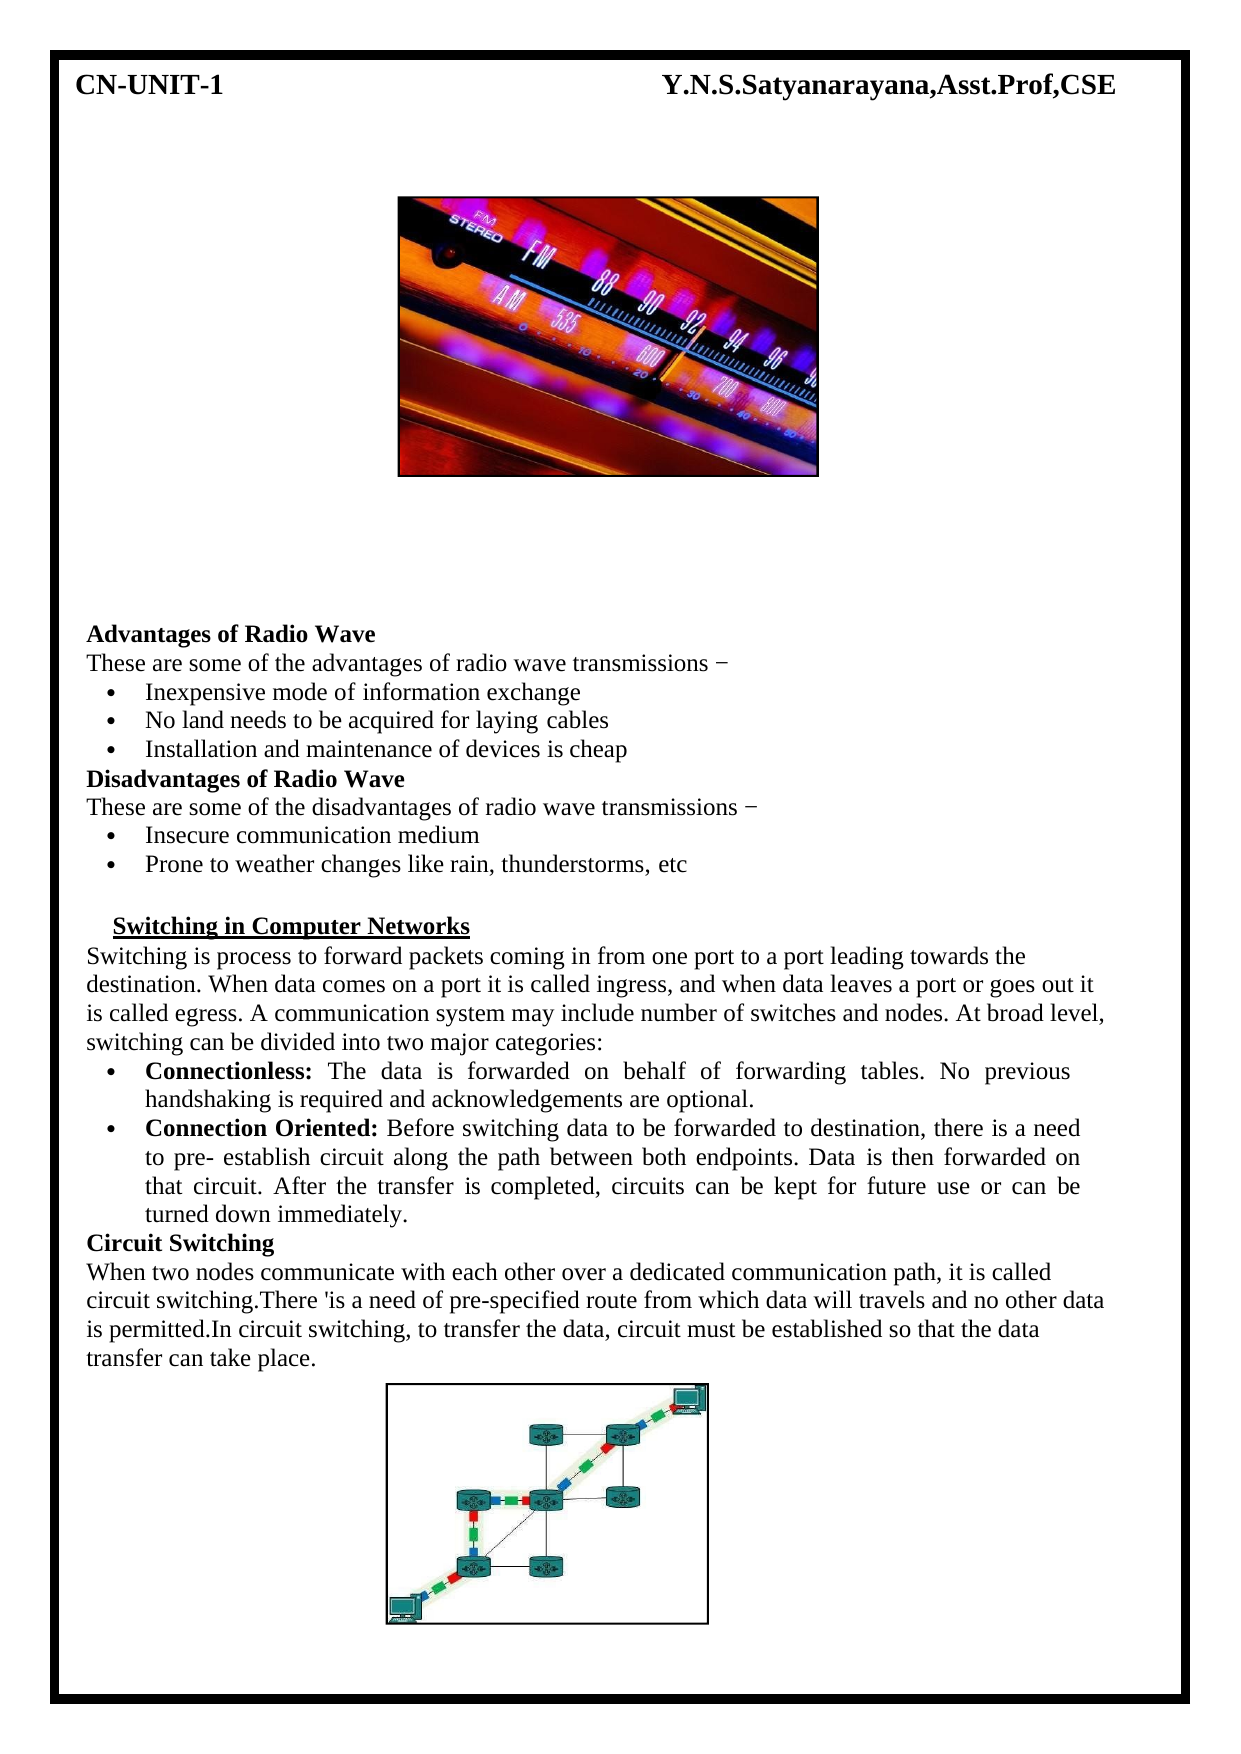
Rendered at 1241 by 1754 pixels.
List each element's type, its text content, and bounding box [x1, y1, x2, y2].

subtitle Advantages of Radio Wave [86, 621, 1165, 648]
list Inexpensive mode of information exchange [107, 677, 1165, 706]
subtitle Switching in Computer Networks [112, 908, 1165, 941]
subtitle Circuit Switching [86, 1228, 1165, 1257]
list Installation and maintenance of devices is cheap [107, 734, 1165, 763]
list Connectionless: The data is forwarded on behalf of forwarding tables. No previous handshaking is required and acknowledgements are optional. [107, 1056, 1071, 1113]
picture [400, 199, 816, 474]
subtitle Disadvantages of Radio Wave [86, 764, 1165, 793]
list No land needs to be acquired for laying cables [107, 706, 1165, 734]
list Prone to weather changes like rain, thunderstorms, etc [107, 849, 1165, 878]
text These are some of the advantages of radio wave transmissions − [86, 648, 1165, 677]
list Connection Oriented: Before switching data to be forwarded to destination, there is a need to pre- establish circuit along the path between both endpoints. Data is then forwarded on that circuit. After the transfer is completed, circuits can be kept for future use or can be turned down immediately. [107, 1113, 1081, 1228]
list Insecure communication medium [107, 821, 1165, 849]
text When two nodes communicate with each other over a dedicated communication path, it is called circuit switching.There 'is a need of pre-specified route from which data will travels and no other data is permitted.In circuit switching, to transfer the data, circuit must be established so that the data transfer can take place. [86, 1257, 1111, 1372]
picture [388, 1386, 706, 1622]
text Switching is process to forward packets coming in from one port to a port leading towards the destination. When data comes on a port it is called ingress, and when data leaves a port or goes out it is called egress. A communication system may include number of switches and nodes. At broad level, switching can be divided into two major categories: [86, 941, 1111, 1056]
text These are some of the disadvantages of radio wave transmissions − [86, 793, 1165, 821]
